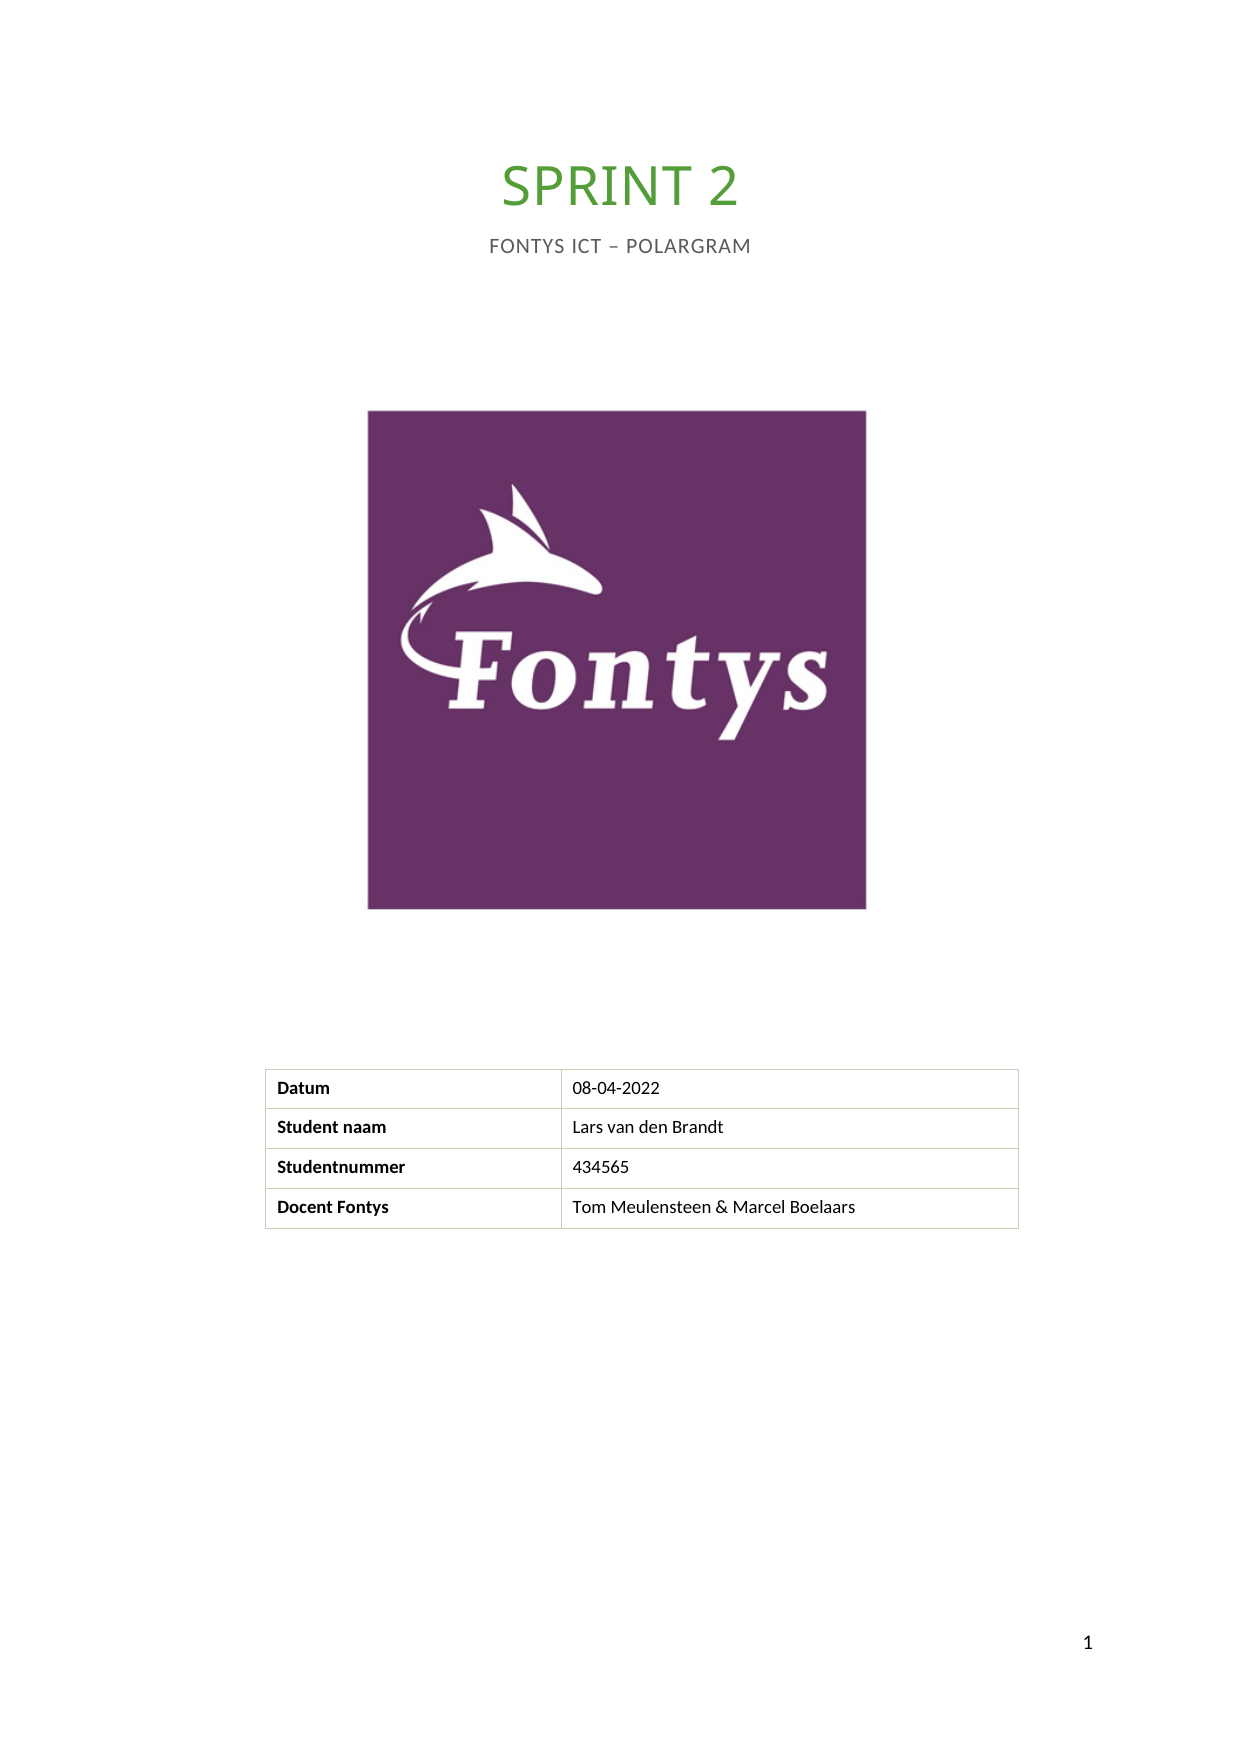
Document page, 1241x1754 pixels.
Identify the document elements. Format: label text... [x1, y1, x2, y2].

picture [268, 311, 972, 1015]
table_cell Tom Meulensteen & Marcel Boelaars [562, 1189, 1018, 1227]
table_cell Docent Fontys [266, 1189, 561, 1227]
title Sprint 2 [148, 148, 1093, 221]
table_cell Lars van den Brandt [562, 1109, 1018, 1148]
subtitle Fontys ICT – PolarGram [148, 232, 1093, 259]
table_cell 434565 [562, 1149, 1018, 1188]
table_header Datum [266, 1070, 561, 1108]
table_header 08-04-2022 [562, 1070, 1018, 1108]
table_cell Student naam [266, 1109, 561, 1148]
table_cell Studentnummer [266, 1149, 561, 1188]
